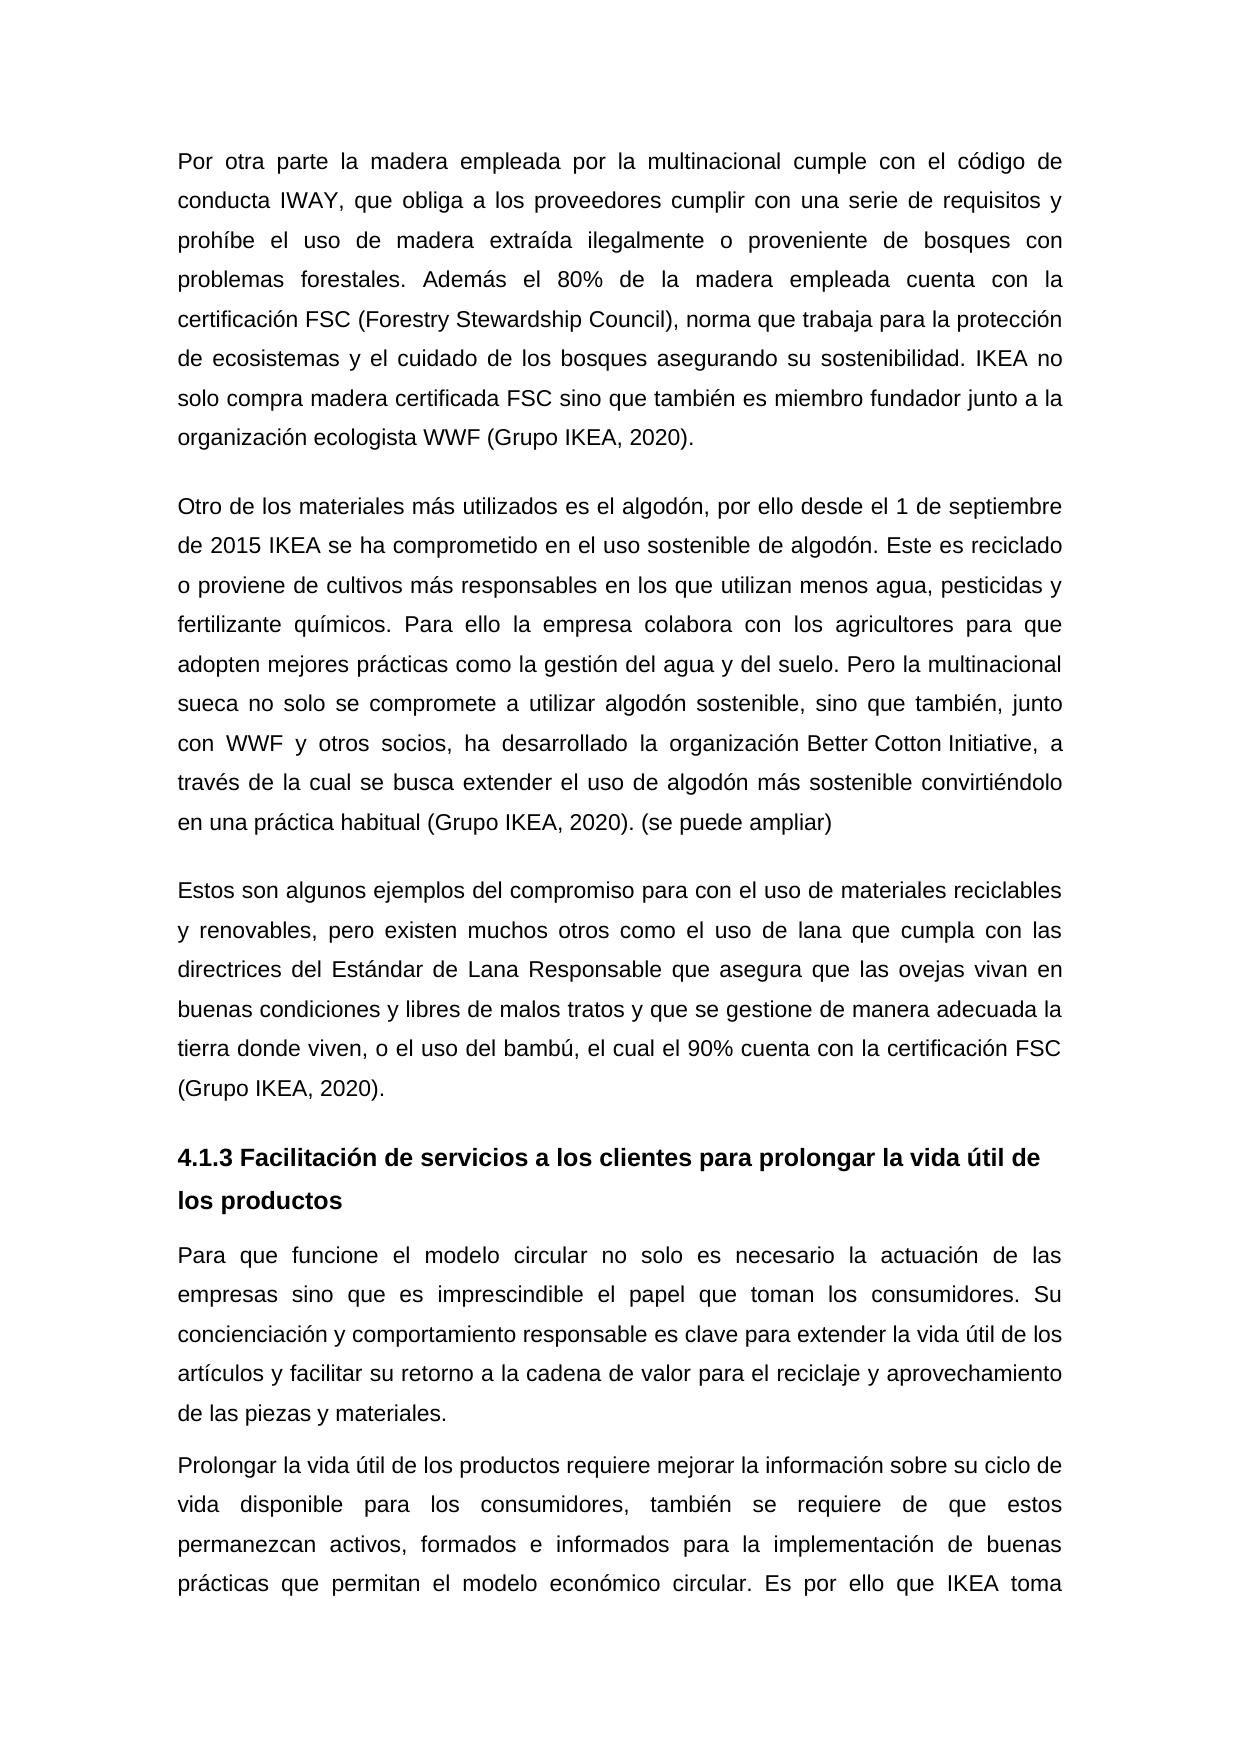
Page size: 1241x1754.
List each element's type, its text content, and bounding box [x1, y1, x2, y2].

text Estos son algunos ejemplos del compromiso para con el uso de materiales reciclables y renovables, pero existen muchos otros como el uso de lana que cumpla con las directrices del Estándar de Lana Responsable que asegura que las ovejas vivan en buenas condiciones y libres de malos tratos y que se gestione de manera adecuada la tierra donde viven, o el uso del bambú, el cual el 90% cuenta con la certificación FSC . [177, 877, 1063, 1101]
text Otro de los materiales más utilizados es el algodón, por ello desde el 1 de septiembre de 2015 IKEA se ha comprometido en el uso sostenible de algodón. Este es reciclado o proviene de cultivos más responsables en los que utilizan menos agua, pesticidas y fertilizante químicos. Para ello la empresa colabora con los agricultores para que adopten mejores prácticas como la gestión del agua y del suelo. Pero la multinacional sueca no solo se compromete a utilizar algodón sostenible, sino que también, junto con WWF y otros socios, ha desarrollado la organización Better Cotton Initiative, a través de la cual se busca extender el uso de algodón más sostenible convirtiéndolo en una práctica habitual. (se puede ampliar) [177, 493, 1063, 835]
text Para que funcione el modelo circular no solo es necesario la actuación de las empresas sino que es imprescindible el papel que toman los consumidores. Su concienciación y comportamiento responsable es clave para extender la vida útil de los artículos y facilitar su retorno a la cadena de valor para el reciclaje y aprovechamiento de las piezas y materiales. [177, 1242, 1063, 1426]
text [177, 1452, 1063, 1597]
text Por otra parte la madera empleada por la multinacional cumple con el código de conducta IWAY, que obliga a los proveedores cumplir con una serie de requisitos y prohíbe el uso de madera extraída ilegalmente o proveniente de bosques con problemas forestales. Además el 80% de la madera empleada cuenta con la certificación FSC (Forestry Stewardship Council), norma que trabaja para la protección de ecosistemas y el cuidado de los bosques asegurando su sostenibilidad. IKEA no solo compra madera certificada FSC sino que también es miembro fundador junto a la organización ecologista WWF . [177, 148, 1063, 450]
subtitle 4.1.3 Facilitación de servicios a los clientes para prolongar la vida útil de los productos [177, 1143, 1063, 1215]
